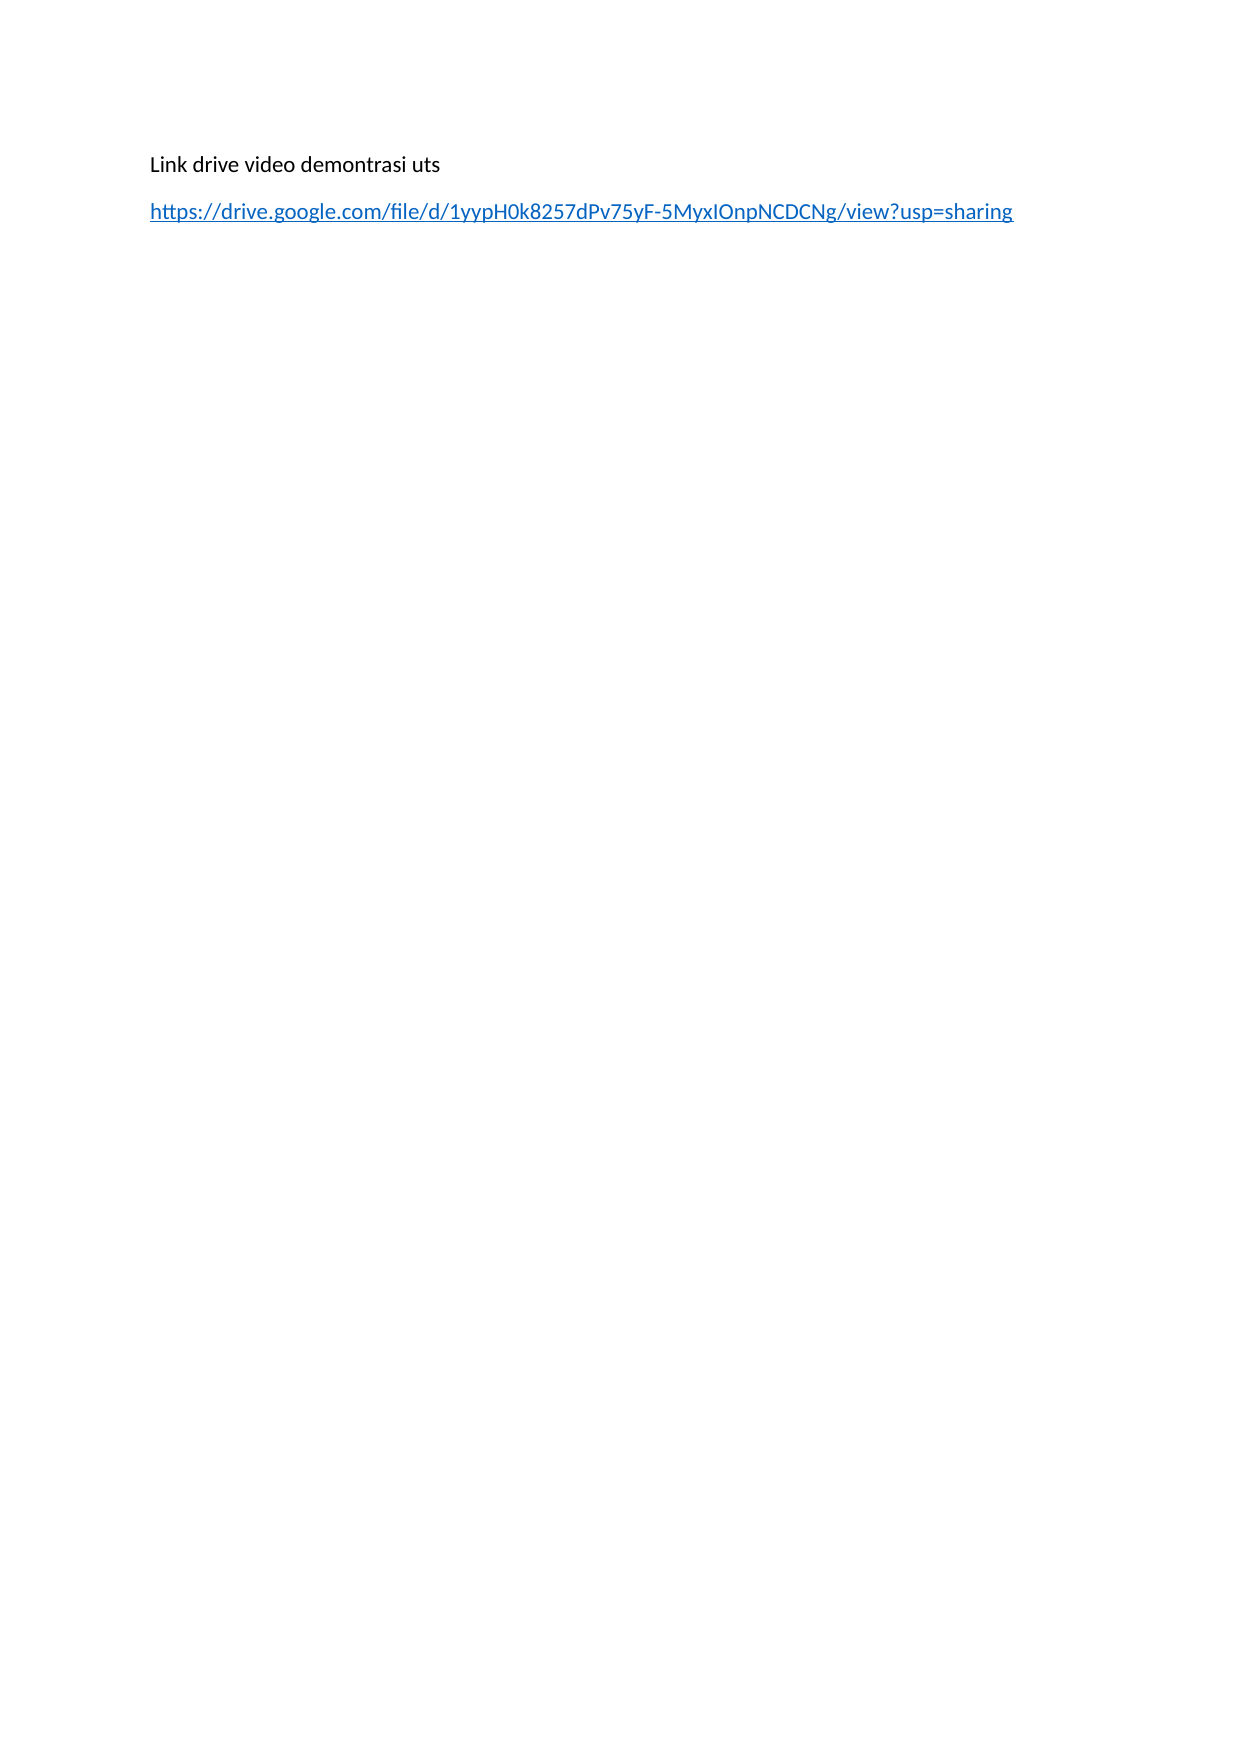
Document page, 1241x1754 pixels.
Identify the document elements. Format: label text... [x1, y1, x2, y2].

text Link drive video demontrasi uts [150, 150, 1090, 178]
text https://drive.google.com/file/d/1yypH0k8257dPv75yF-5MyxIOnpNCDCNg/view?usp=sharing [150, 197, 1090, 225]
